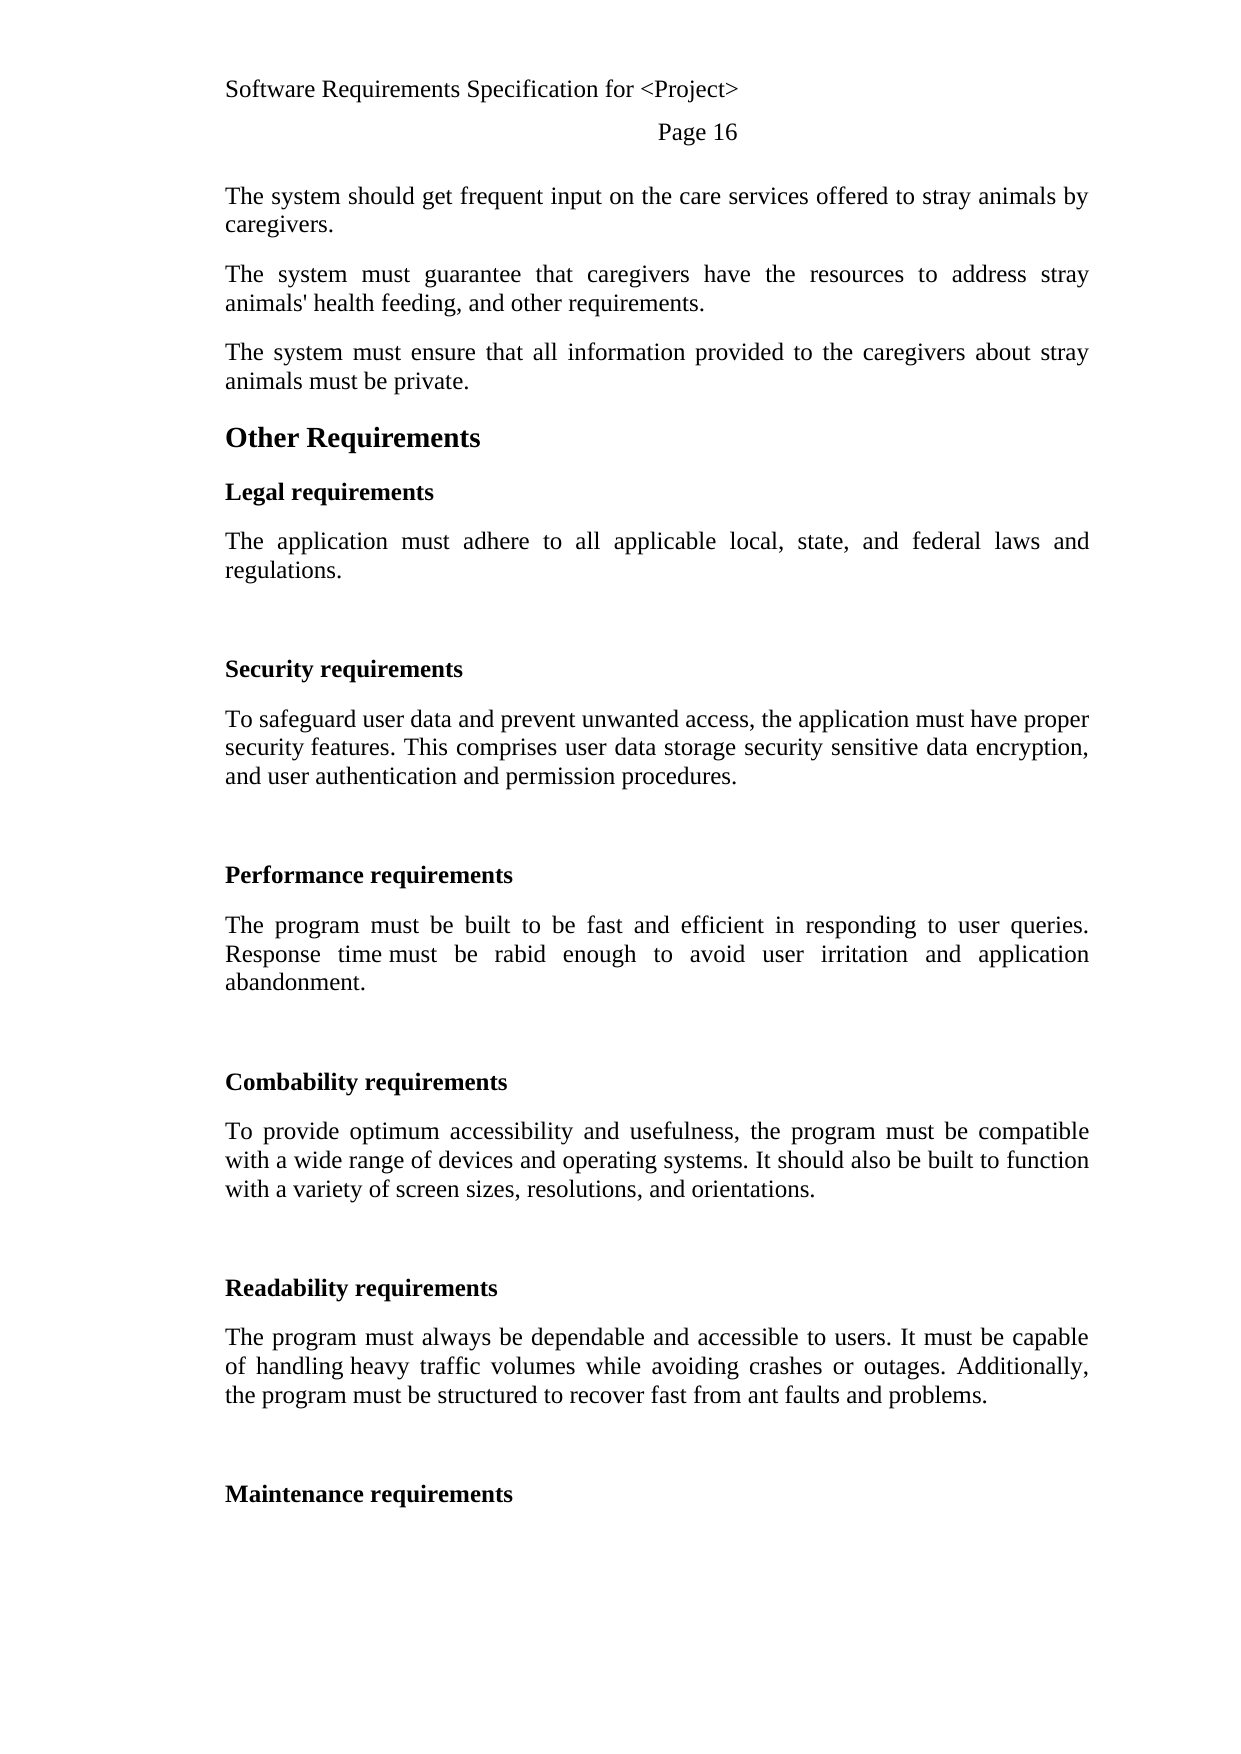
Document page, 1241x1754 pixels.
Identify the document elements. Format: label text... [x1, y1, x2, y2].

text Combability requirements [225, 1067, 1090, 1095]
text To safeguard user data and prevent unwanted access, the application must have proper security features. This comprises user data storage security sensitive data encryption, and user authentication and permission procedures. [225, 704, 1090, 790]
text The system must guarantee that caregivers have the resources to address stray animals' health feeding, and other requirements. [225, 259, 1090, 317]
text The system should get frequent input on the care services offered to stray animals by caregivers. [225, 181, 1090, 238]
text Readability requirements [225, 1273, 1090, 1302]
text The program must be built to be fast and efficient in responding to user queries. Response time must be rabid enough to avoid user irritation and application abandonment. [225, 910, 1090, 996]
text To provide optimum accessibility and usefulness, the program must be compatible with a wide range of devices and operating systems. It should also be built to function with a variety of screen sizes, resolutions, and orientations. [225, 1116, 1090, 1202]
text Legal requirements [225, 477, 1090, 505]
text Maintenance requirements [225, 1479, 1090, 1508]
text The application must adhere to all applicable local, state, and federal laws and regulations. [225, 526, 1090, 584]
text The system must ensure that all information provided to the caregivers about stray animals must be private. [225, 337, 1090, 395]
text Performance requirements [225, 860, 1090, 889]
text The program must always be dependable and accessible to users. It must be capable of handling heavy traffic volumes while avoiding crashes or outages. Additionally, the program must be structured to recover fast from ant faults and problems. [225, 1322, 1090, 1409]
text Security requirements [225, 654, 1090, 683]
subtitle Other Requirements [225, 420, 1090, 453]
